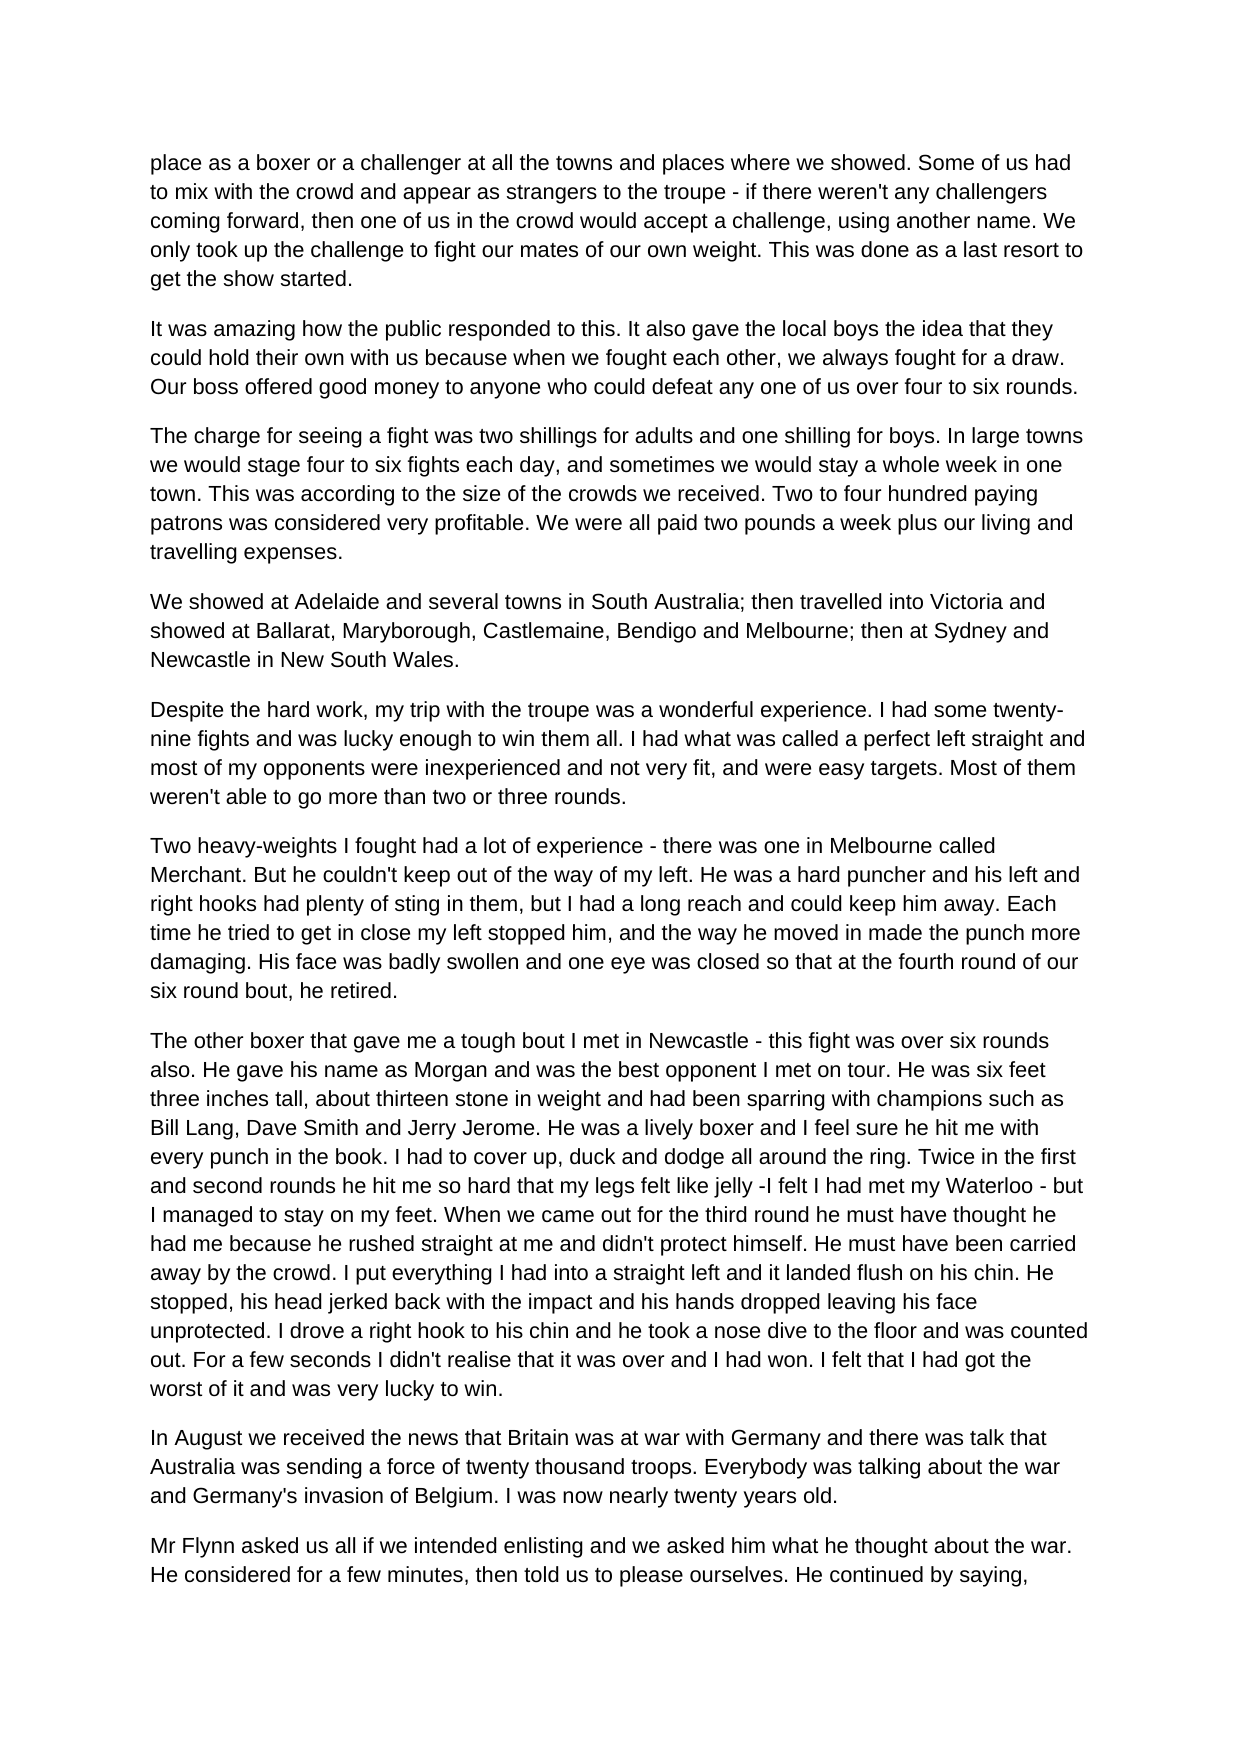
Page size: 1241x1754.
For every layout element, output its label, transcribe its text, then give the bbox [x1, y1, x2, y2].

text It was amazing how the public responded to this. It also gave the local boys the idea that they could hold their own with us because when we fought each other, we always fought for a draw. Our boss offered good money to anyone who could defeat any one of us over four to six rounds. [150, 316, 1090, 399]
text In August we received the news that Britain was at war with Germany and there was talk that Australia was sending a force of twenty thousand troops. Everybody was talking about the war and Germany's invasion of Belgium. I was now nearly twenty years old. [150, 1425, 1090, 1508]
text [150, 150, 1090, 291]
text Despite the hard work, my trip with the troupe was a wonderful experience. I had some twenty-nine fights and was lucky enough to win them all. I had what was called a perfect left straight and most of my opponents were inexperienced and not very fit, and were easy targets. Most of them weren't able to go more than two or three rounds. [150, 697, 1090, 809]
text Two heavy-weights I fought had a lot of experience - there was one in Melbourne called Merchant. But he couldn't keep out of the way of my left. He was a hard puncher and his left and right hooks had plenty of sting in them, but I had a long reach and could keep him away. Each time he tried to get in close my left stopped him, and the way he moved in made the punch more damaging. His face was badly swollen and one eye was closed so that at the fourth round of our six round bout, he retired. [150, 833, 1090, 1003]
text The other boxer that gave me a tough bout I met in Newcastle - this fight was over six rounds also. He gave his name as Morgan and was the best opponent I met on tour. He was six feet three inches tall, about thirteen stone in weight and had been sparring with champions such as Bill Lang, Dave Smith and Jerry Jerome. He was a lively boxer and I feel sure he hit me with every punch in the book. I had to cover up, duck and dodge all around the ring. Twice in the first and second rounds he hit me so hard that my legs felt like jelly -I felt I had met my Waterloo - but I managed to stay on my feet. When we came out for the third round he must have thought he had me because he rushed straight at me and didn't protect himself. He must have been carried away by the crowd. I put everything I had into a straight left and it landed flush on his chin. He stopped, his head jerked back with the impact and his hands dropped leaving his face unprotected. I drove a right hook to his chin and he took a nose dive to the floor and was counted out. For a few seconds I didn't realise that it was over and I had won. I felt that I had got the worst of it and was very lucky to win. [150, 1028, 1090, 1401]
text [150, 1533, 1090, 1587]
text The charge for seeing a fight was two shillings for adults and one shilling for boys. In large towns we would stage four to six fights each day, and sometimes we would stay a whole week in one town. This was according to the size of the crowds we received. Two to four hundred paying patrons was considered very profitable. We were all paid two pounds a week plus our living and travelling expenses. [150, 423, 1090, 564]
text We showed at Adelaide and several towns in South Australia; then travelled into Victoria and showed at Ballarat, Maryborough, Castlemaine, Bendigo and Melbourne; then at Sydney and Newcastle in New South Wales. [150, 589, 1090, 672]
